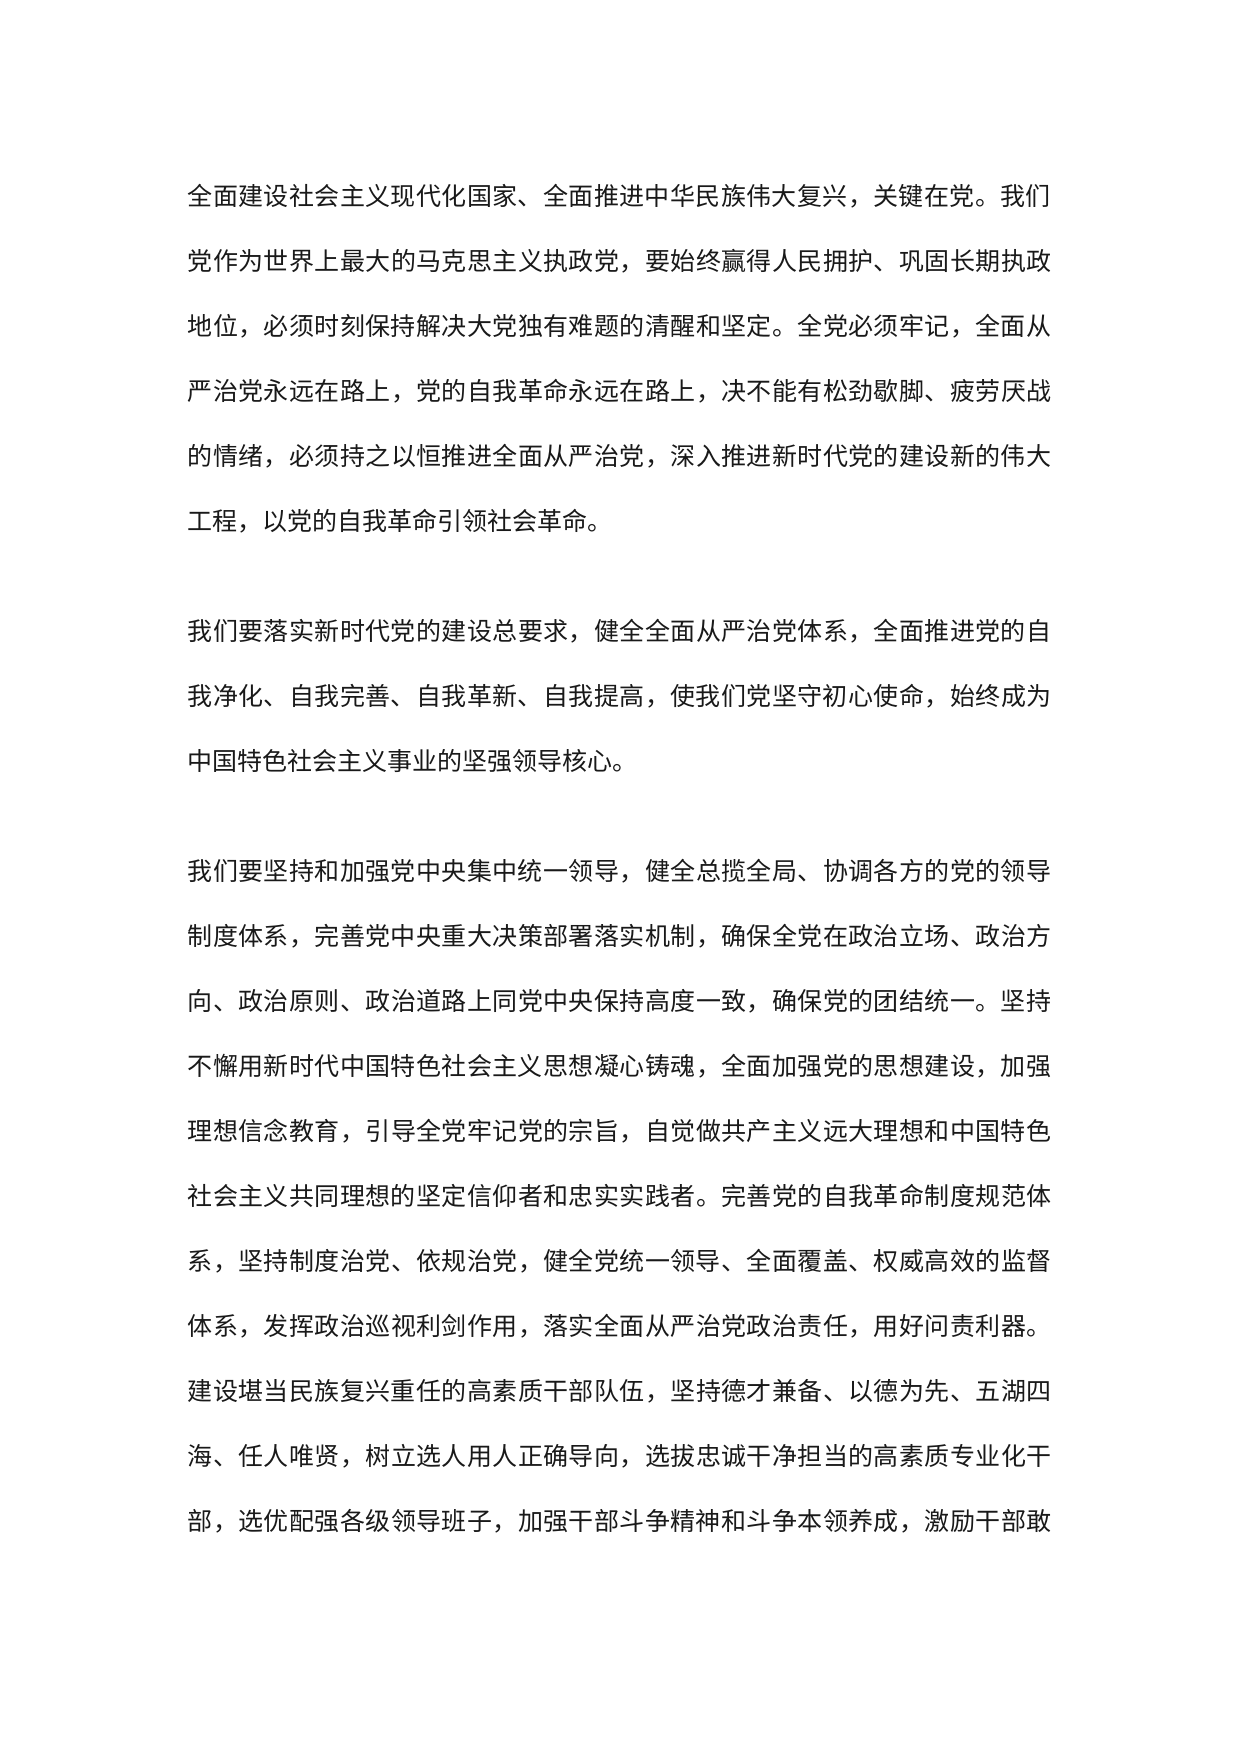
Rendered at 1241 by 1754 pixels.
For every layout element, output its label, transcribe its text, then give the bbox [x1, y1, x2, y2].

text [187, 837, 1053, 1552]
text 我们要落实新时代党的建设总要求，健全全面从严治党体系，全面推进党的自我净化、自我完善、自我革新、自我提高，使我们党坚守初心使命，始终成为中国特色社会主义事业的坚强领导核心。 [187, 597, 1053, 792]
text 全面建设社会主义现代化国家、全面推进中华民族伟大复兴，关键在党。我们党作为世界上最大的马克思主义执政党，要始终赢得人民拥护、巩固长期执政地位，必须时刻保持解决大党独有难题的清醒和坚定。全党必须牢记，全面从严治党永远在路上，党的自我革命永远在路上，决不能有松劲歇脚、疲劳厌战的情绪，必须持之以恒推进全面从严治党，深入推进新时代党的建设新的伟大工程，以党的自我革命引领社会革命。 [187, 162, 1053, 552]
